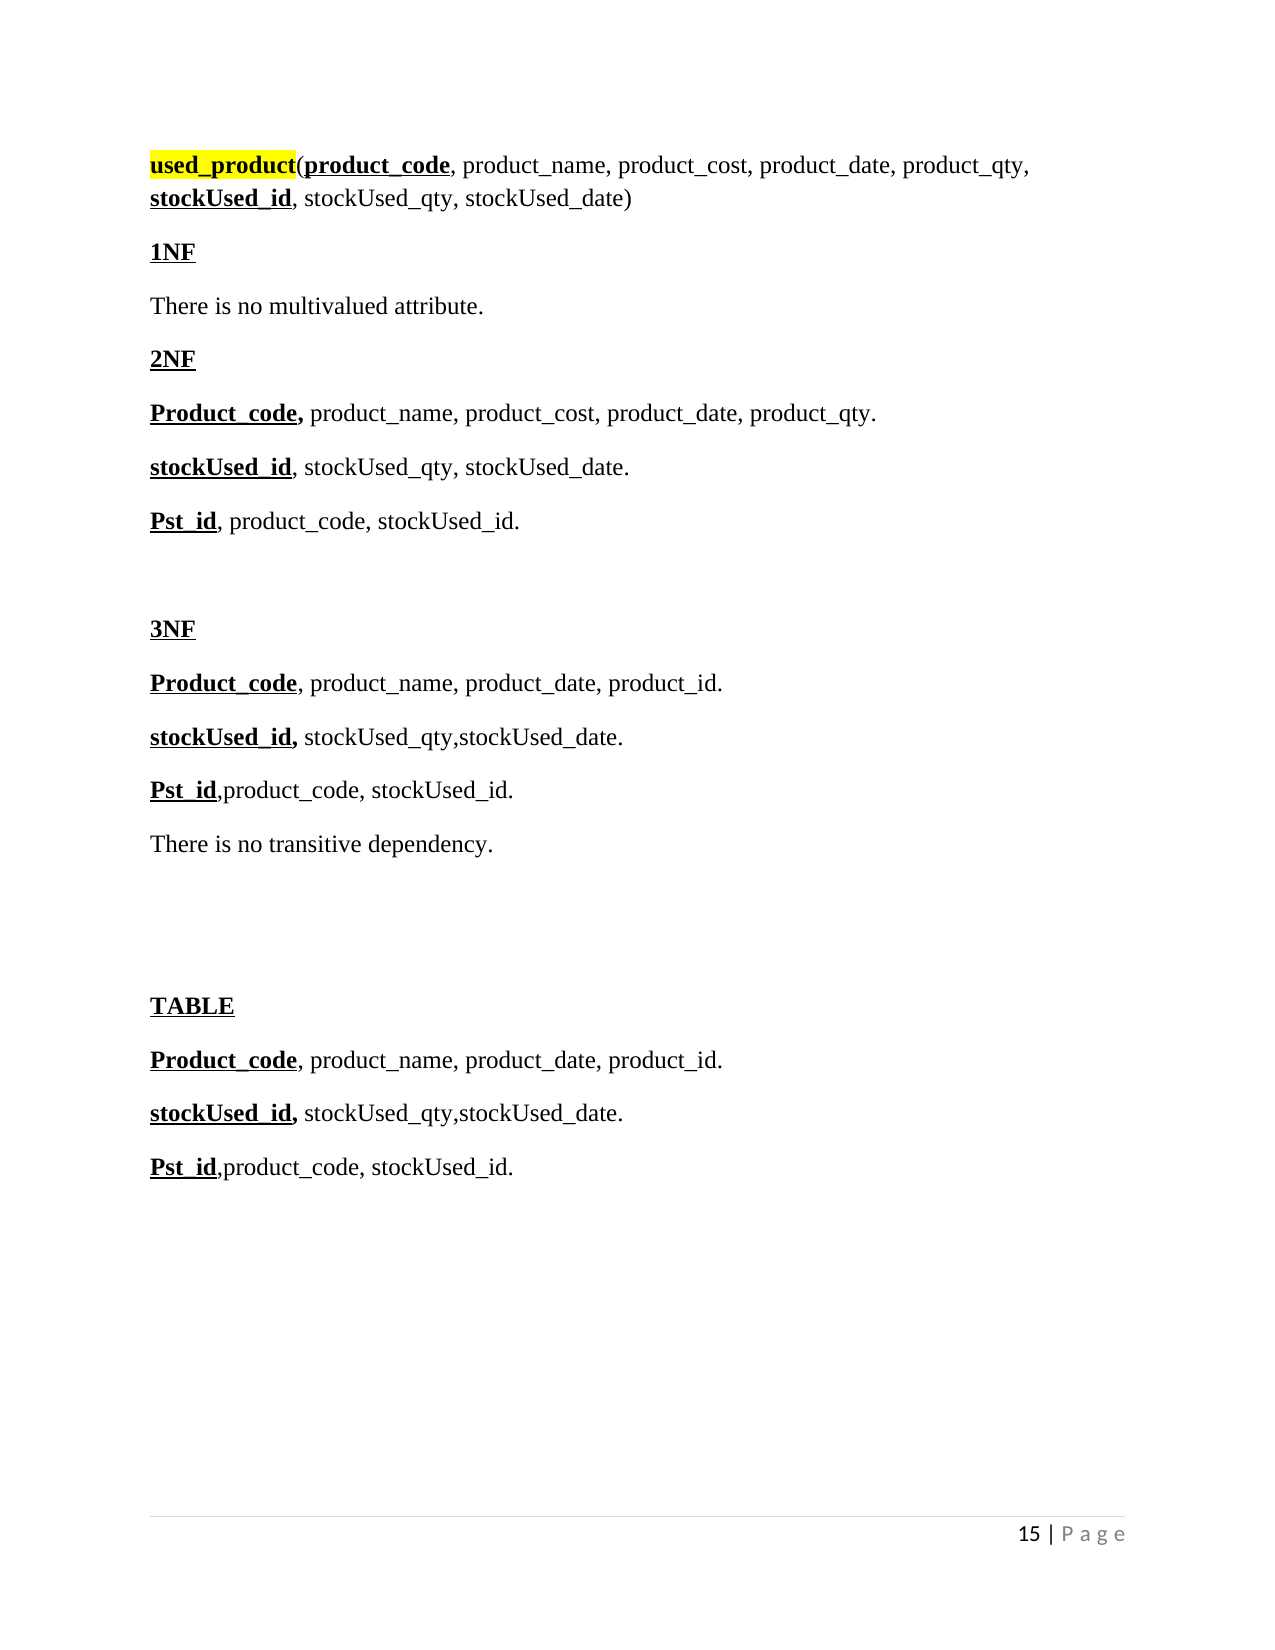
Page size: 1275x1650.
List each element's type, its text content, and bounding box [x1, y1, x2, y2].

text Pst_id,product_code, stockUsed_id. [150, 1152, 1125, 1181]
text TABLE [150, 991, 1125, 1019]
text Pst_id, product_code, stockUsed_id. [150, 506, 1125, 535]
text 2NF [150, 344, 1125, 373]
text Product_code, product_name, product_date, product_id. [150, 1045, 1125, 1073]
text There is no transitive dependency. [150, 829, 1125, 858]
text Product_code, product_name, product_date, product_id. [150, 668, 1125, 696]
text 3NF [150, 614, 1125, 643]
text Pst_id,product_code, stockUsed_id. [150, 775, 1125, 804]
text There is no multivalued attribute. [150, 291, 1125, 319]
text 1NF [150, 237, 1125, 266]
text used_product(product_code, product_name, product_cost, product_date, product_qty, stockUsed_id, stockUsed_qty, stockUsed_date) [150, 150, 1125, 212]
text stockUsed_id, stockUsed_qty,stockUsed_date. [150, 722, 1125, 750]
text stockUsed_id, stockUsed_qty, stockUsed_date. [150, 452, 1125, 481]
text stockUsed_id, stockUsed_qty,stockUsed_date. [150, 1098, 1125, 1127]
text Product_code, product_name, product_cost, product_date, product_qty. [150, 398, 1125, 427]
